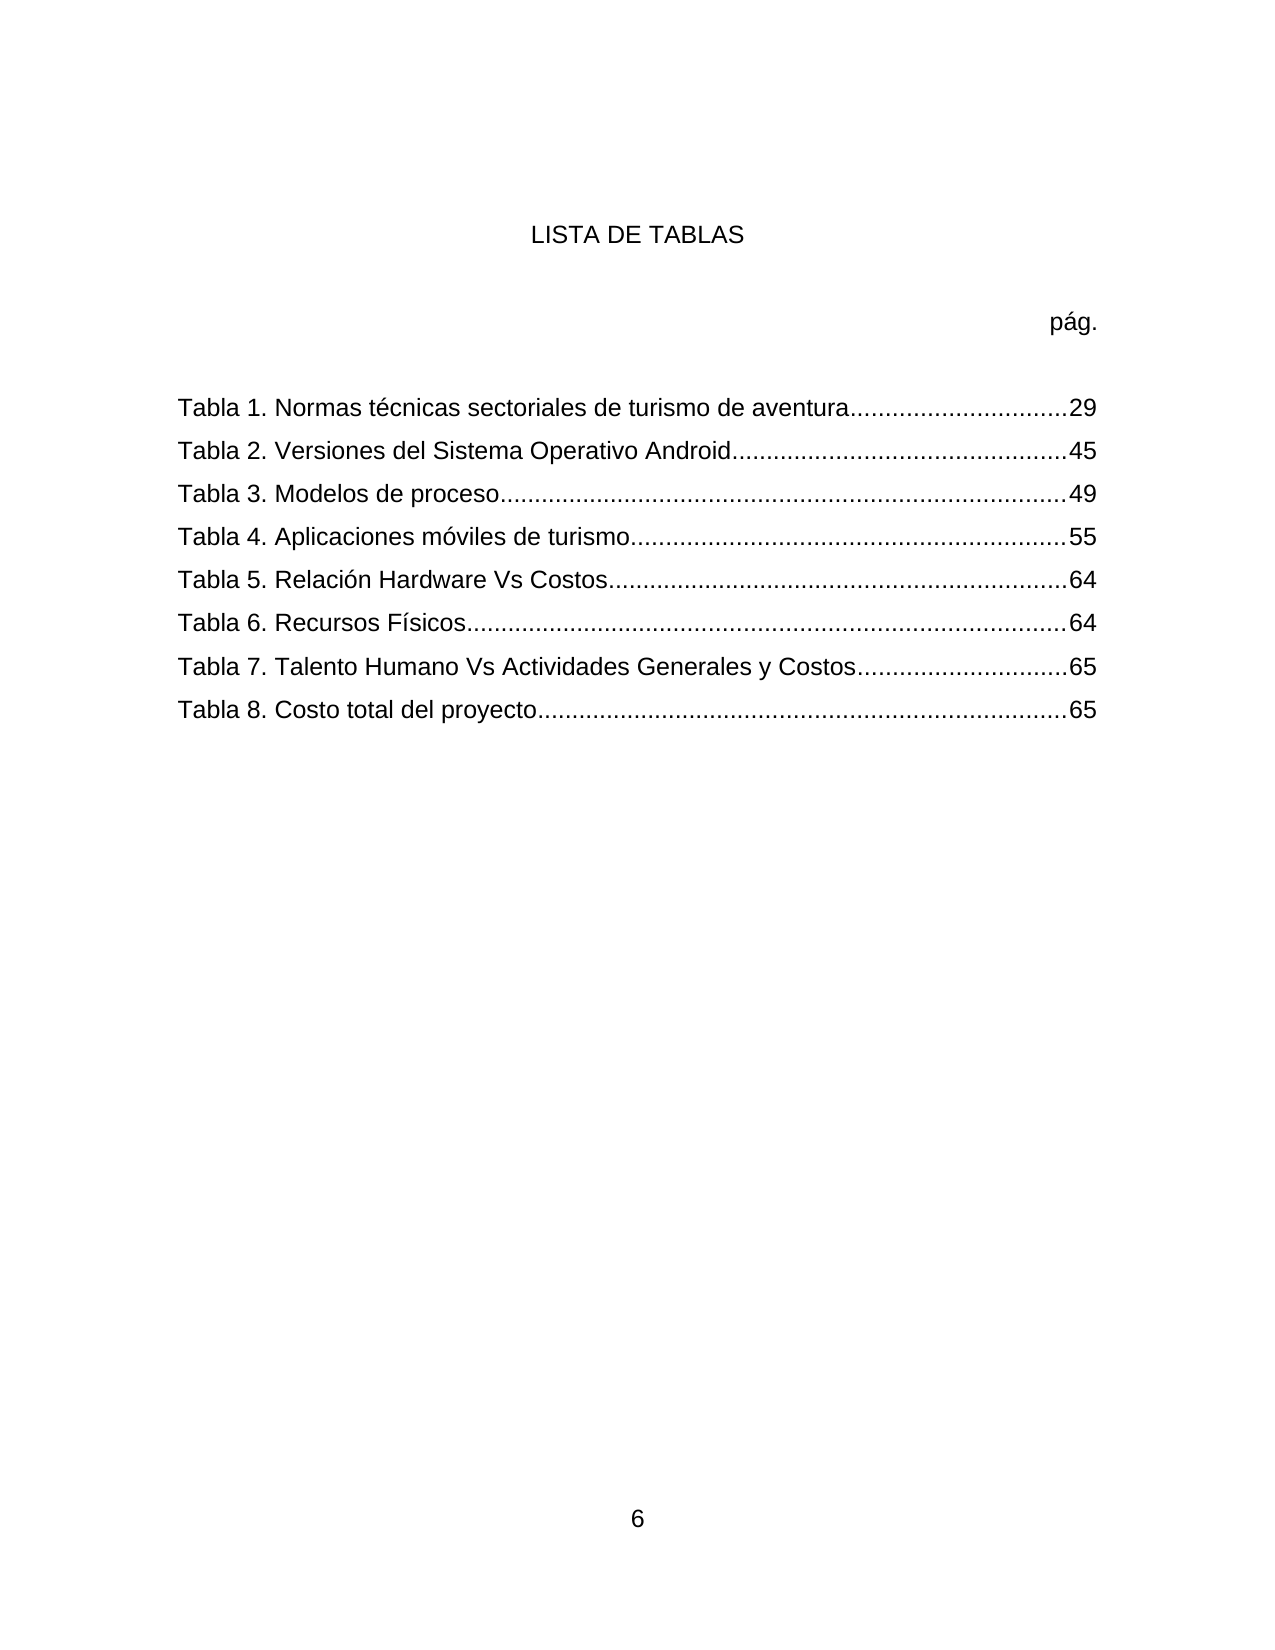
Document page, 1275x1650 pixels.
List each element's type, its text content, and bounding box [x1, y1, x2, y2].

text Tabla 6. Recursos Físicos 64 [177, 608, 1098, 637]
text LISTA DE TABLAS [177, 220, 1098, 249]
text Tabla 7. Talento Humano Vs Actividades Generales y Costos 65 [177, 652, 1098, 680]
text pág. [177, 307, 1098, 335]
text Tabla 3. Modelos de proceso 49 [177, 479, 1098, 508]
text Tabla 1. Normas técnicas sectoriales de turismo de aventura 29 [177, 393, 1098, 422]
text Tabla 4. Aplicaciones móviles de turismo 55 [177, 522, 1098, 551]
text Tabla 2. Versiones del Sistema Operativo Android 45 [177, 436, 1098, 465]
text Tabla 5. Relación Hardware Vs Costos 64 [177, 565, 1098, 594]
text Tabla 8. Costo total del proyecto 65 [177, 695, 1098, 723]
